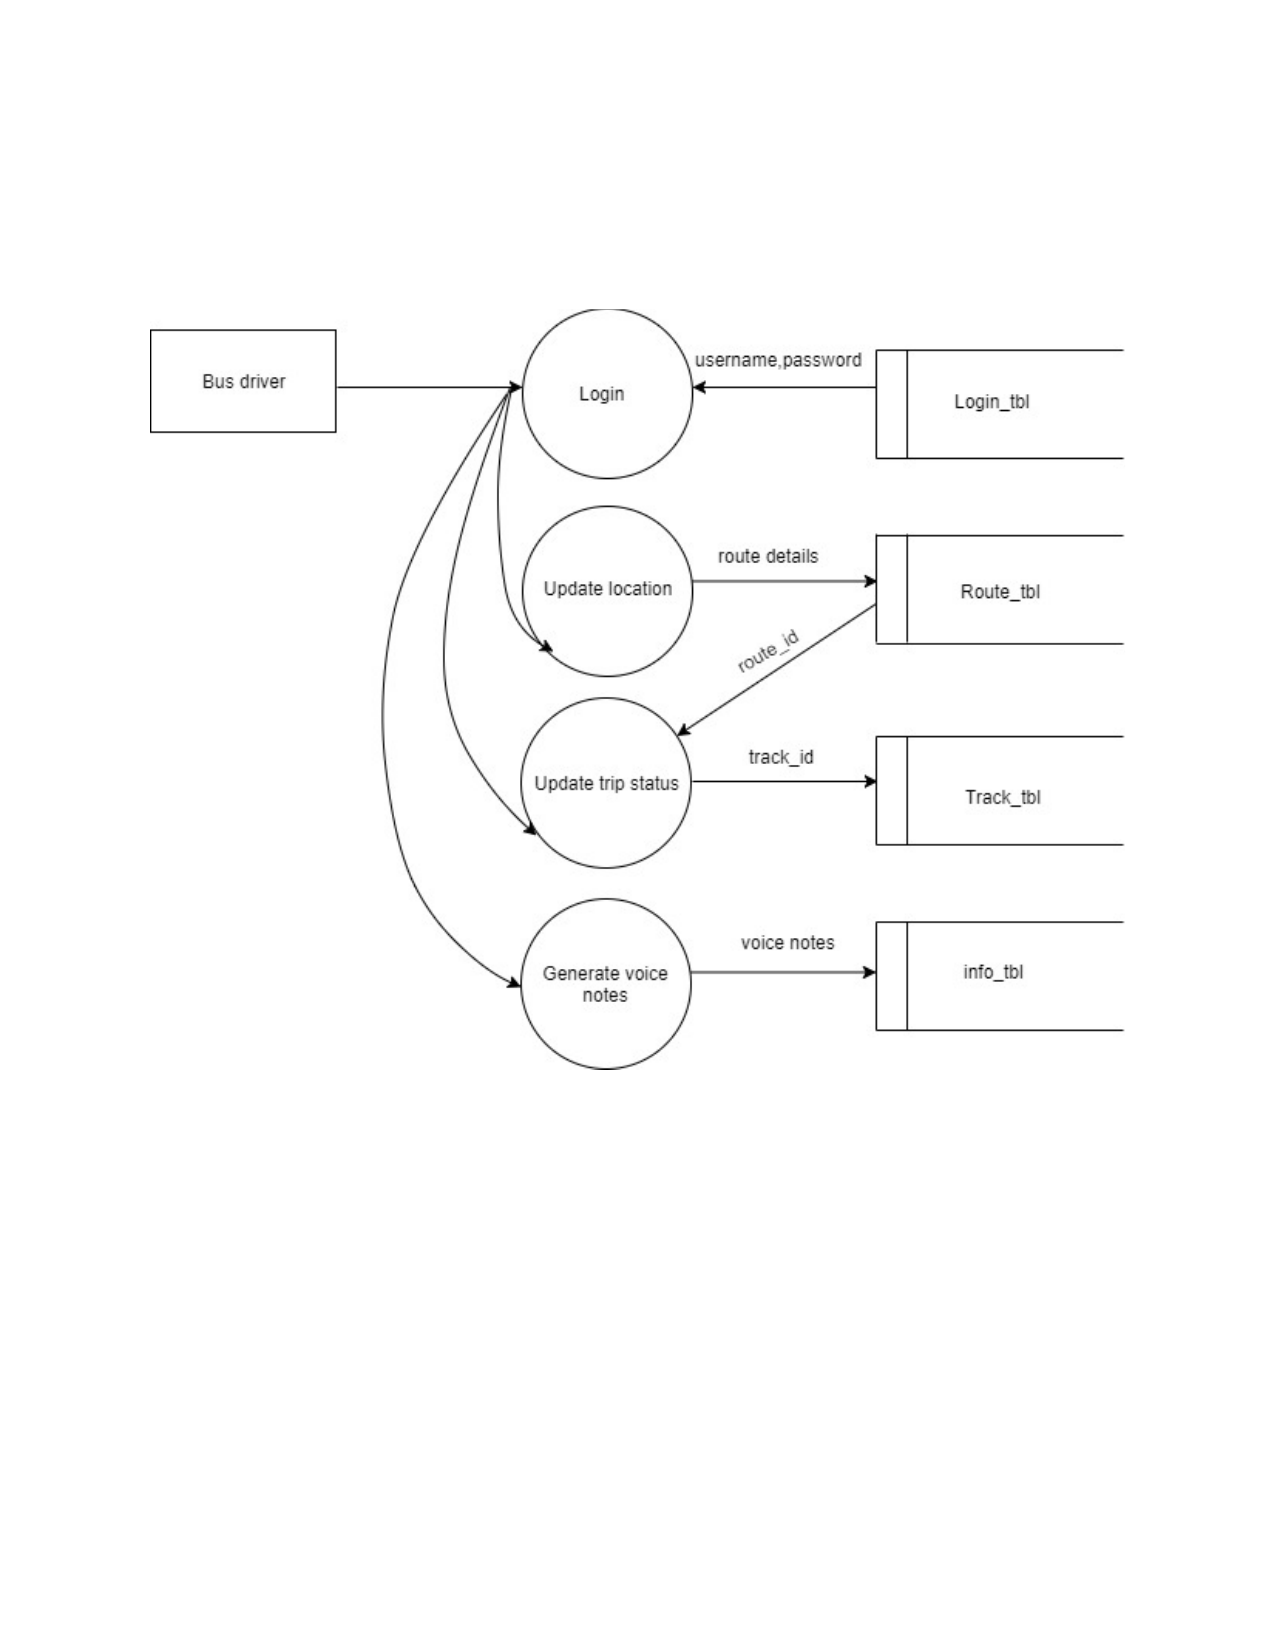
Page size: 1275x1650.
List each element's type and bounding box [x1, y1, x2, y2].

picture [150, 309, 1125, 1070]
